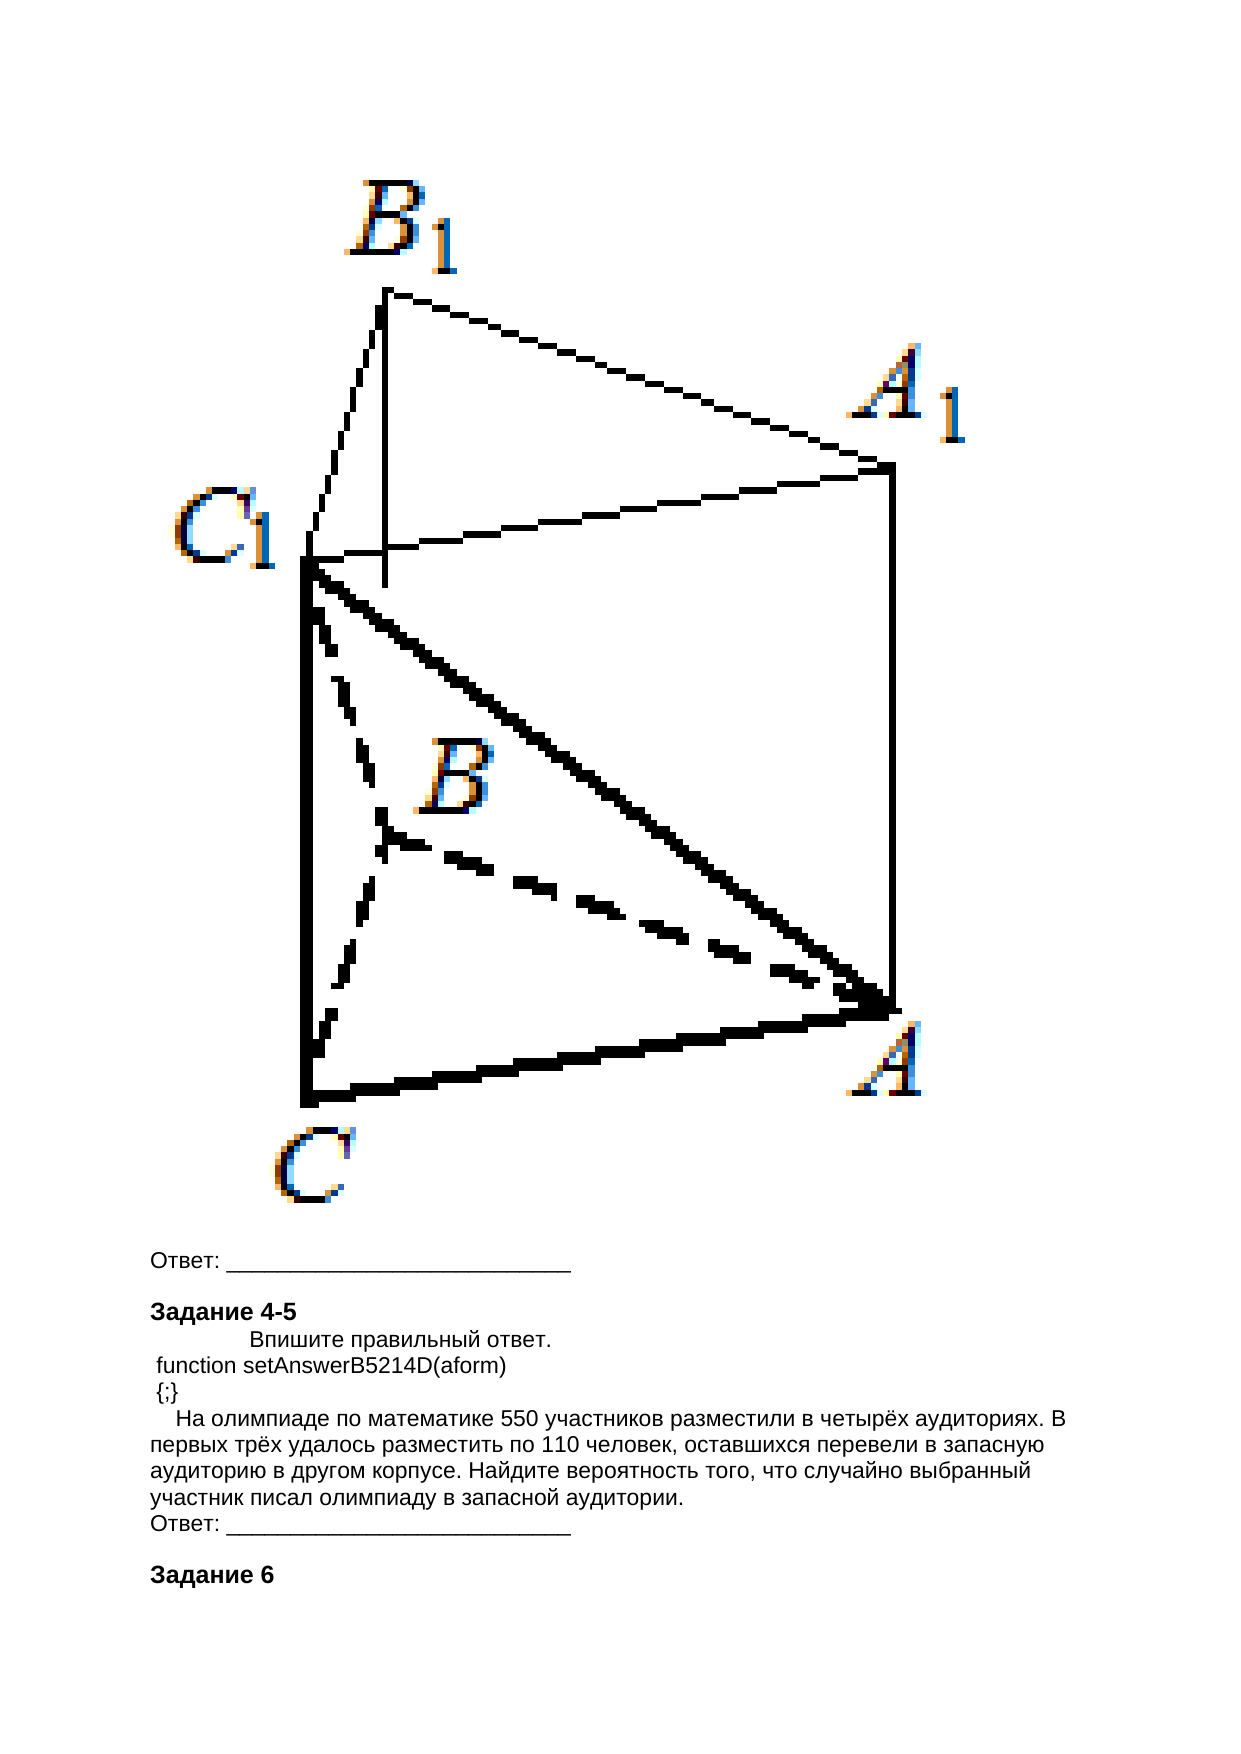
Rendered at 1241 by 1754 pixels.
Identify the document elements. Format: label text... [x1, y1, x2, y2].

text Впишите правильный ответ. [150, 1326, 1090, 1352]
text Ответ: ___________________________ [150, 1510, 1090, 1536]
text {;} [150, 1378, 1090, 1405]
picture [150, 149, 984, 1247]
text function setAnswerB5214D(aform) [150, 1352, 1090, 1378]
text Задание 4-5 [150, 1297, 1090, 1326]
text На олимпиаде по математике 550 участников разместили в четырёх аудиториях. В первых трёх удалось разместить по 110 человек, оставшихся перевели в запасную аудиторию в другом корпусе. Найдите вероятность того, что случайно выбранный участник писал олимпиаду в запасной аудитории. [150, 1405, 1090, 1510]
text Ответ: ___________________________ [150, 1247, 1090, 1273]
text Задание 6 [150, 1560, 1090, 1589]
